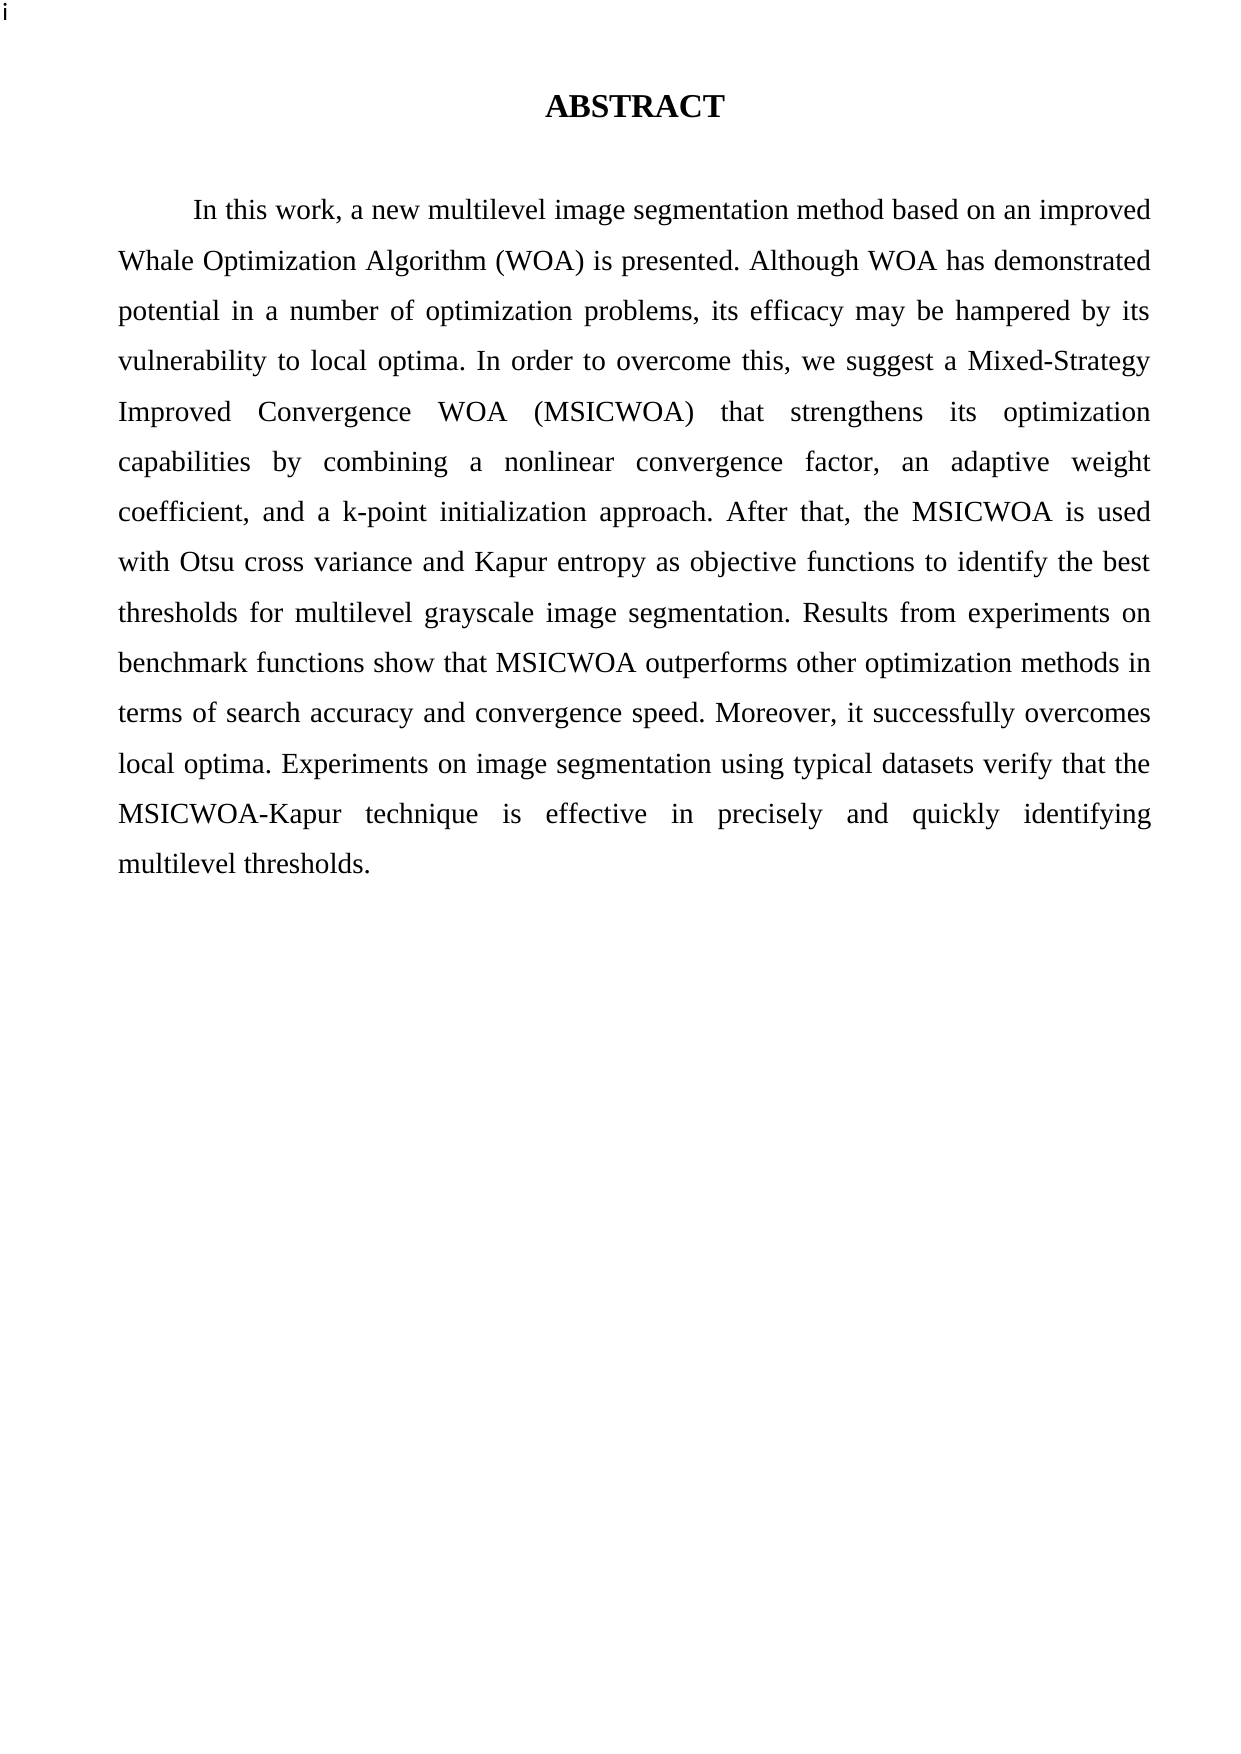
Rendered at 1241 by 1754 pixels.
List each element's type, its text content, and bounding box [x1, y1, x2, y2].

text ABSTRACT [126, 87, 1144, 125]
text In this work, a new multilevel image segmentation method based on an improved Whale Optimization Algorithm (WOA) is presented. Although WOA has demonstrated potential in a number of optimization problems, its efficacy may be hampered by its vulnerability to local optima. In order to overcome this, we suggest a Mixed-Strategy Improved Convergence WOA (MSICWOA) that strengthens its optimization capabilities by combining a nonlinear convergence factor, an adaptive weight coefficient, and a k-point initialization approach. After that, the MSICWOA is used with Otsu cross variance and Kapur entropy as objective functions to identify the best thresholds for multilevel grayscale image segmentation. Results from experiments on benchmark functions show that MSICWOA outperforms other optimization methods in terms of search accuracy and convergence speed. Moreover, it successfully overcomes local optima. Experiments on image segmentation using typical datasets verify that the MSICWOA-Kapur technique is effective in precisely and quickly identifying multilevel thresholds. [118, 192, 1152, 880]
